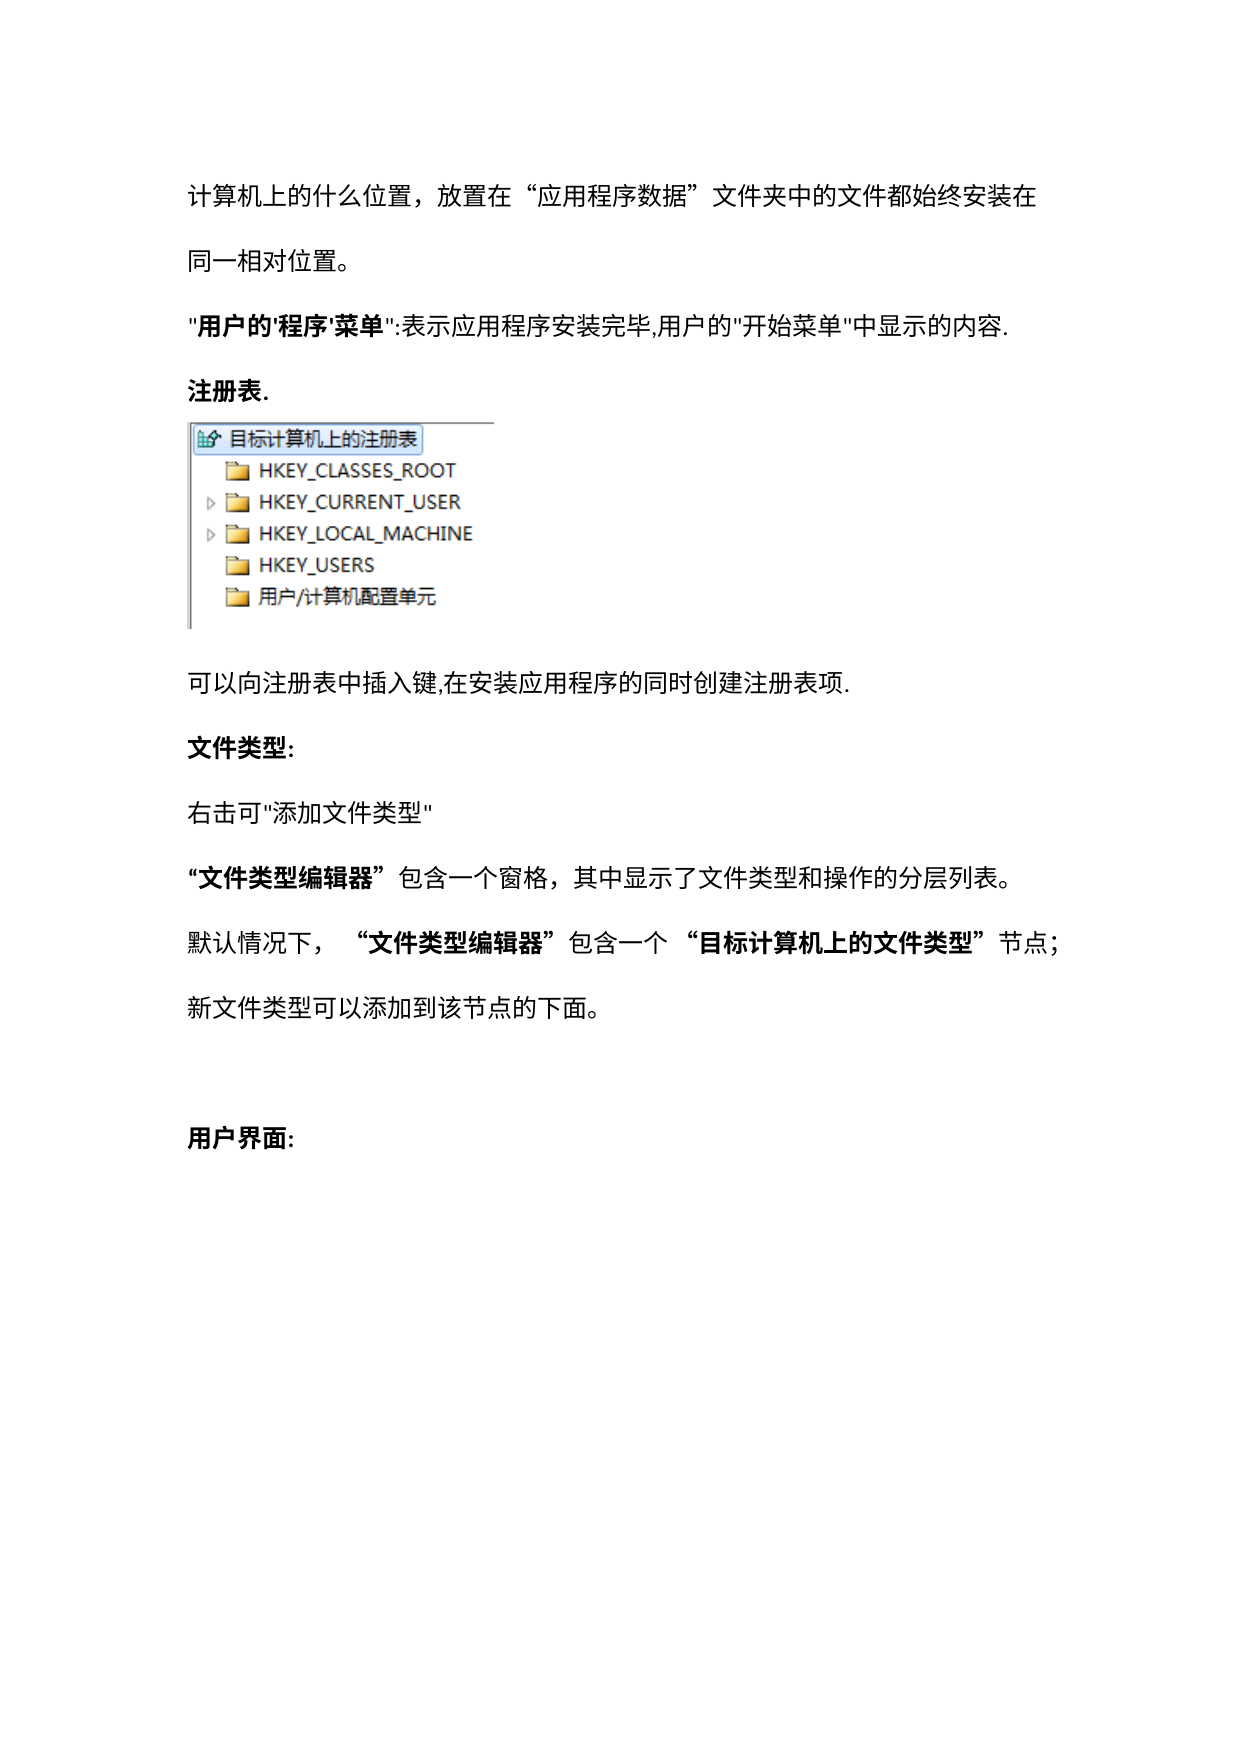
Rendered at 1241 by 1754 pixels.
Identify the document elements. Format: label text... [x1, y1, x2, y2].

text 可以向注册表中插入键,在安装应用程序的同时创建注册表项. [187, 649, 1053, 714]
text "用户的'程序'菜单":表示应用程序安装完毕,用户的"开始菜单"中显示的内容. [187, 292, 1053, 357]
text 文件类型: [187, 714, 1053, 779]
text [187, 162, 1053, 292]
text 注册表. [187, 357, 1053, 422]
text 用户界面: [187, 1104, 1053, 1169]
text “文件类型编辑器”包含一个窗格，其中显示了文件类型和操作的分层列表。 默认情况下， “文件类型编辑器”包含一个 “目标计算机上的文件类型”节点；新文件类型可以添加到该节点的下面。 [187, 844, 1053, 1039]
picture [187, 422, 494, 629]
text 右击可"添加文件类型" [187, 779, 1053, 844]
